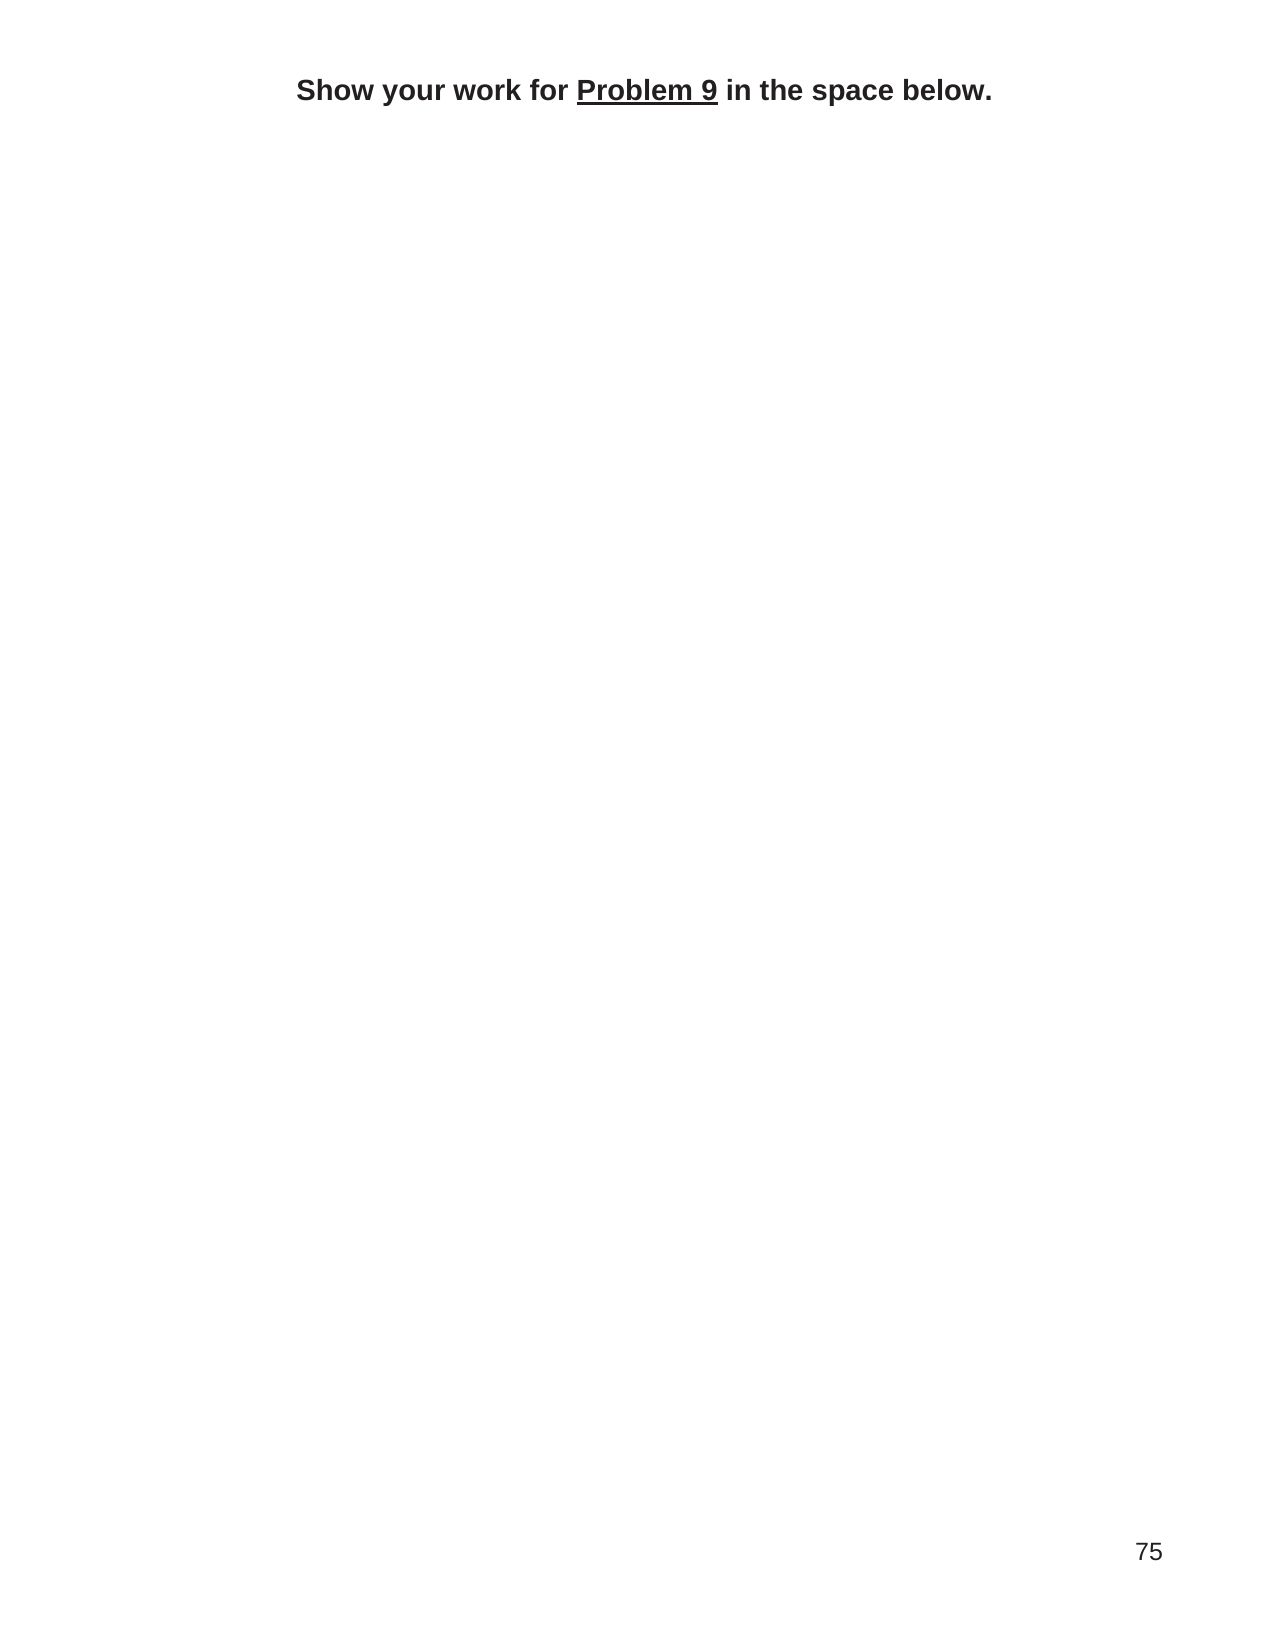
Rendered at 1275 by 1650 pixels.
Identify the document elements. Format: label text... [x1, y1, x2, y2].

text 75 [179, 1537, 1163, 1566]
subtitle Show your work for Problem 9 in the space below. [296, 73, 1173, 106]
